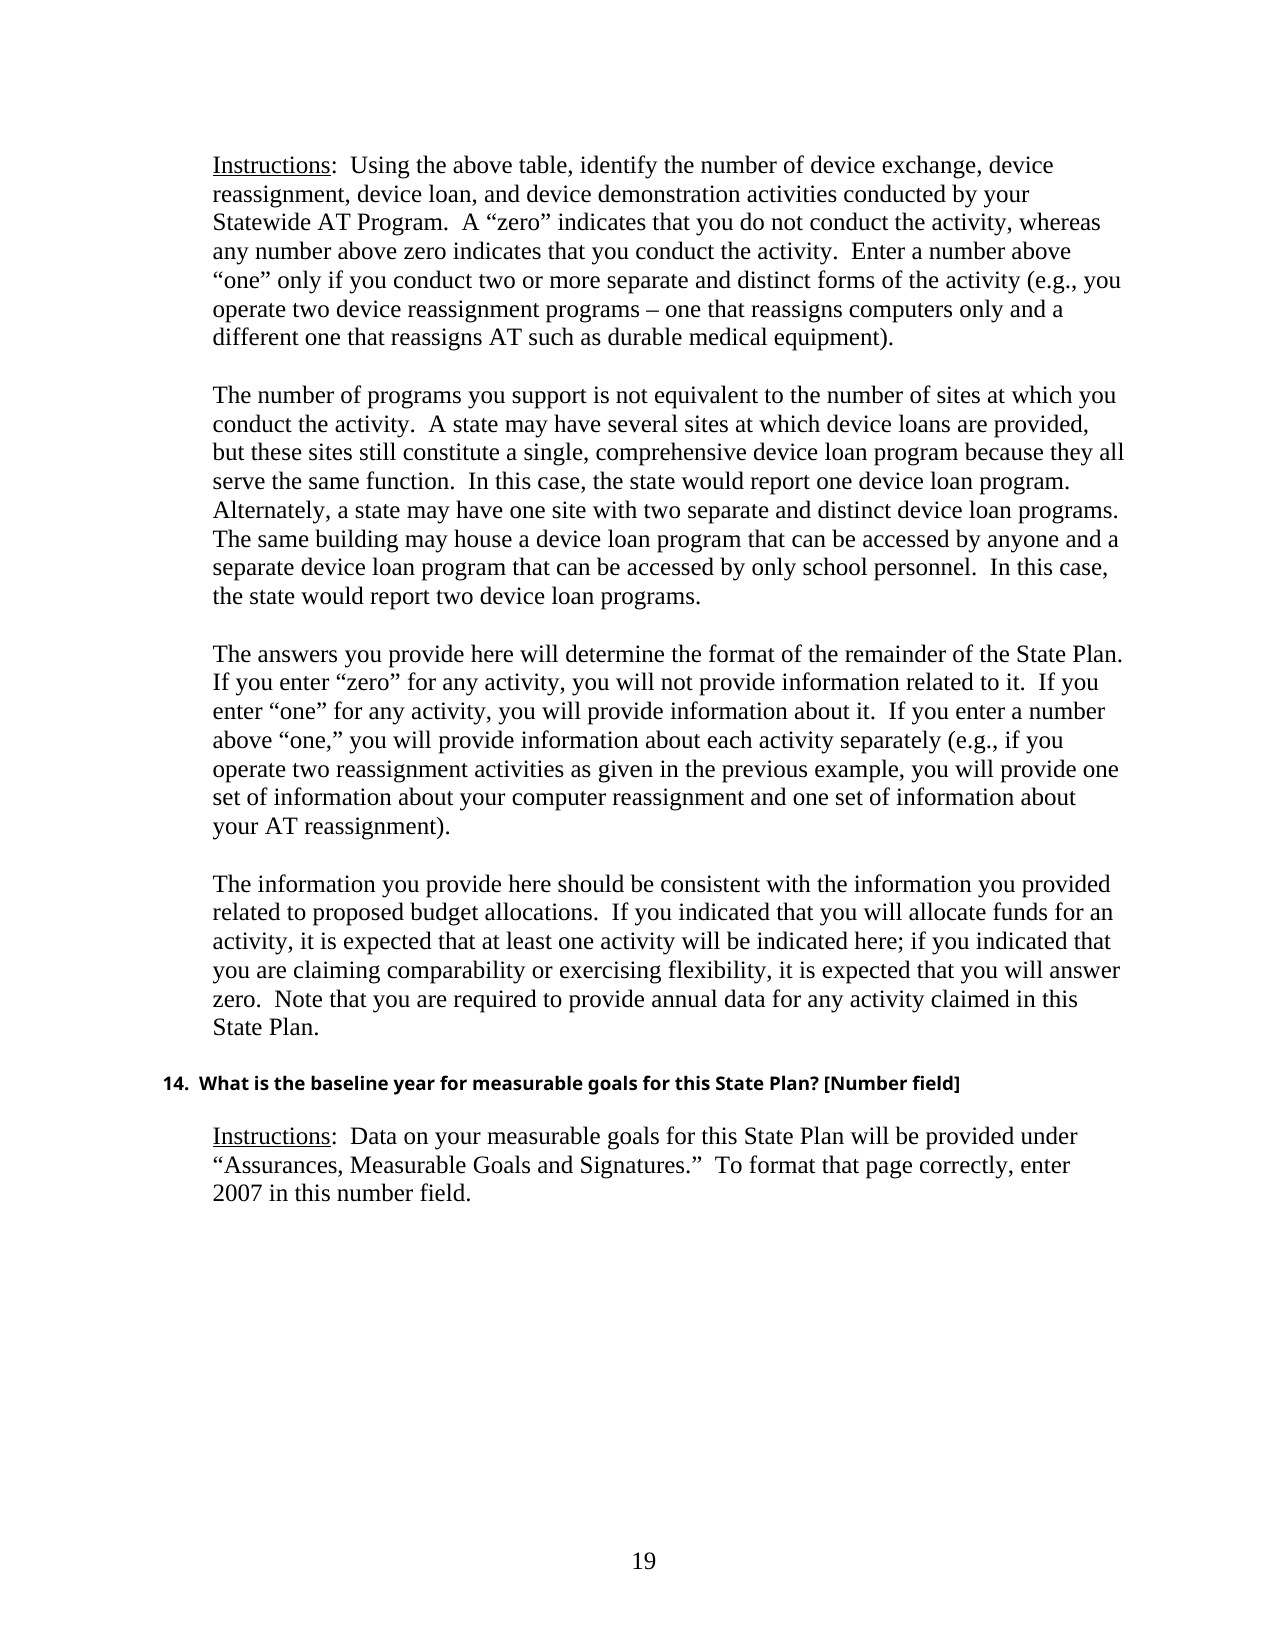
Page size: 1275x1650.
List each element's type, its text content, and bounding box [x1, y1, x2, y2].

text 14. What is the baseline year for measurable goals for this State Plan? [Number field] [162, 1070, 1125, 1096]
text The information you provide here should be consistent with the information you provided related to proposed budget allocations. If you indicated that you will allocate funds for an activity, it is expected that at least one activity will be indicated here; if you indicated that you are claiming comparability or exercising flexibility, it is expected that you will answer zero. Note that you are required to provide annual data for any activity claimed in this State Plan. [212, 869, 1125, 1041]
text The number of programs you support is not equivalent to the number of sites at which you conduct the activity. A state may have several sites at which device loans are provided, but these sites still constitute a single, comprehensive device loan program because they all serve the same function. In this case, the state would report one device loan program. Alternately, a state may have one site with two separate and distinct device loan programs. The same building may house a device loan program that can be accessed by anyone and a separate device loan program that can be accessed by only school personnel. In this case, the state would report two device loan programs. [212, 380, 1125, 610]
text Instructions: Data on your measurable goals for this State Plan will be provided under “Assurances, Measurable Goals and Signatures.” To format that page correctly, enter 2007 in this number field. [212, 1121, 1125, 1207]
text The answers you provide here will determine the format of the remainder of the State Plan. If you enter “zero” for any activity, you will not provide information related to it. If you enter “one” for any activity, you will provide information about it. If you enter a number above “one,” you will provide information about each activity separately (e.g., if you operate two reassignment activities as given in the previous example, you will provide one set of information about your computer reassignment and one set of information about your AT reassignment). [212, 639, 1125, 840]
text Instructions: Using the above table, identify the number of device exchange, device reassignment, device loan, and device demonstration activities conducted by your Statewide AT Program. A “zero” indicates that you do not conduct the activity, whereas any number above zero indicates that you conduct the activity. Enter a number above “one” only if you conduct two or more separate and distinct forms of the activity (e.g., you operate two device reassignment programs – one that reassigns computers only and a different one that reassigns AT such as durable medical equipment). [212, 150, 1125, 351]
